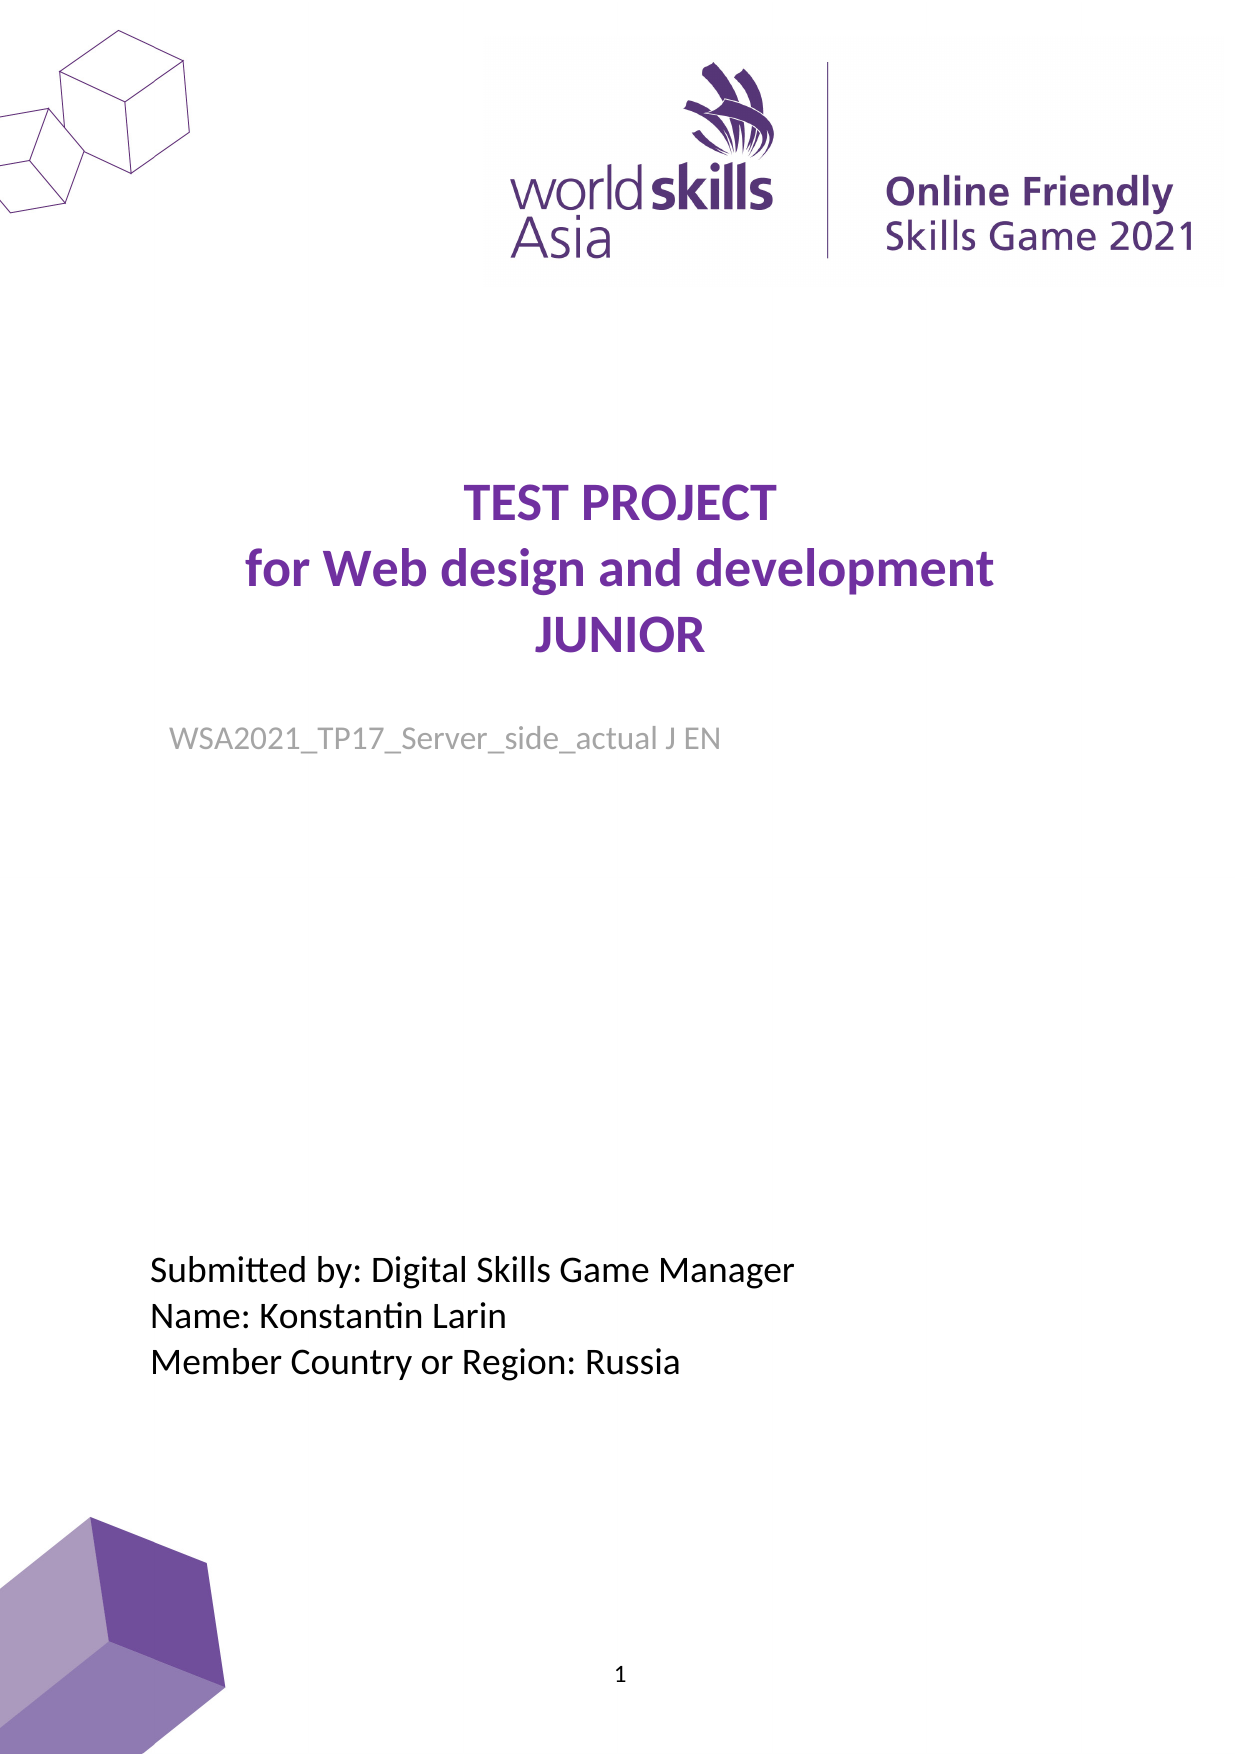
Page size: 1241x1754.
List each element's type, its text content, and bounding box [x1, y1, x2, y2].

picture [0, 2, 1235, 1754]
text Submitted by: Digital Skills Game Manager [150, 1246, 1090, 1292]
text JUNIOR [150, 600, 1090, 666]
text WSA2021_TP17_Server_side_actual J EN [150, 717, 1090, 758]
text Member Country or Region: Russia [150, 1338, 1090, 1384]
text Name: Konstantin Larin [150, 1292, 1090, 1338]
text for Web design and development [150, 534, 1090, 600]
text TEST PROJECT [150, 468, 1090, 534]
